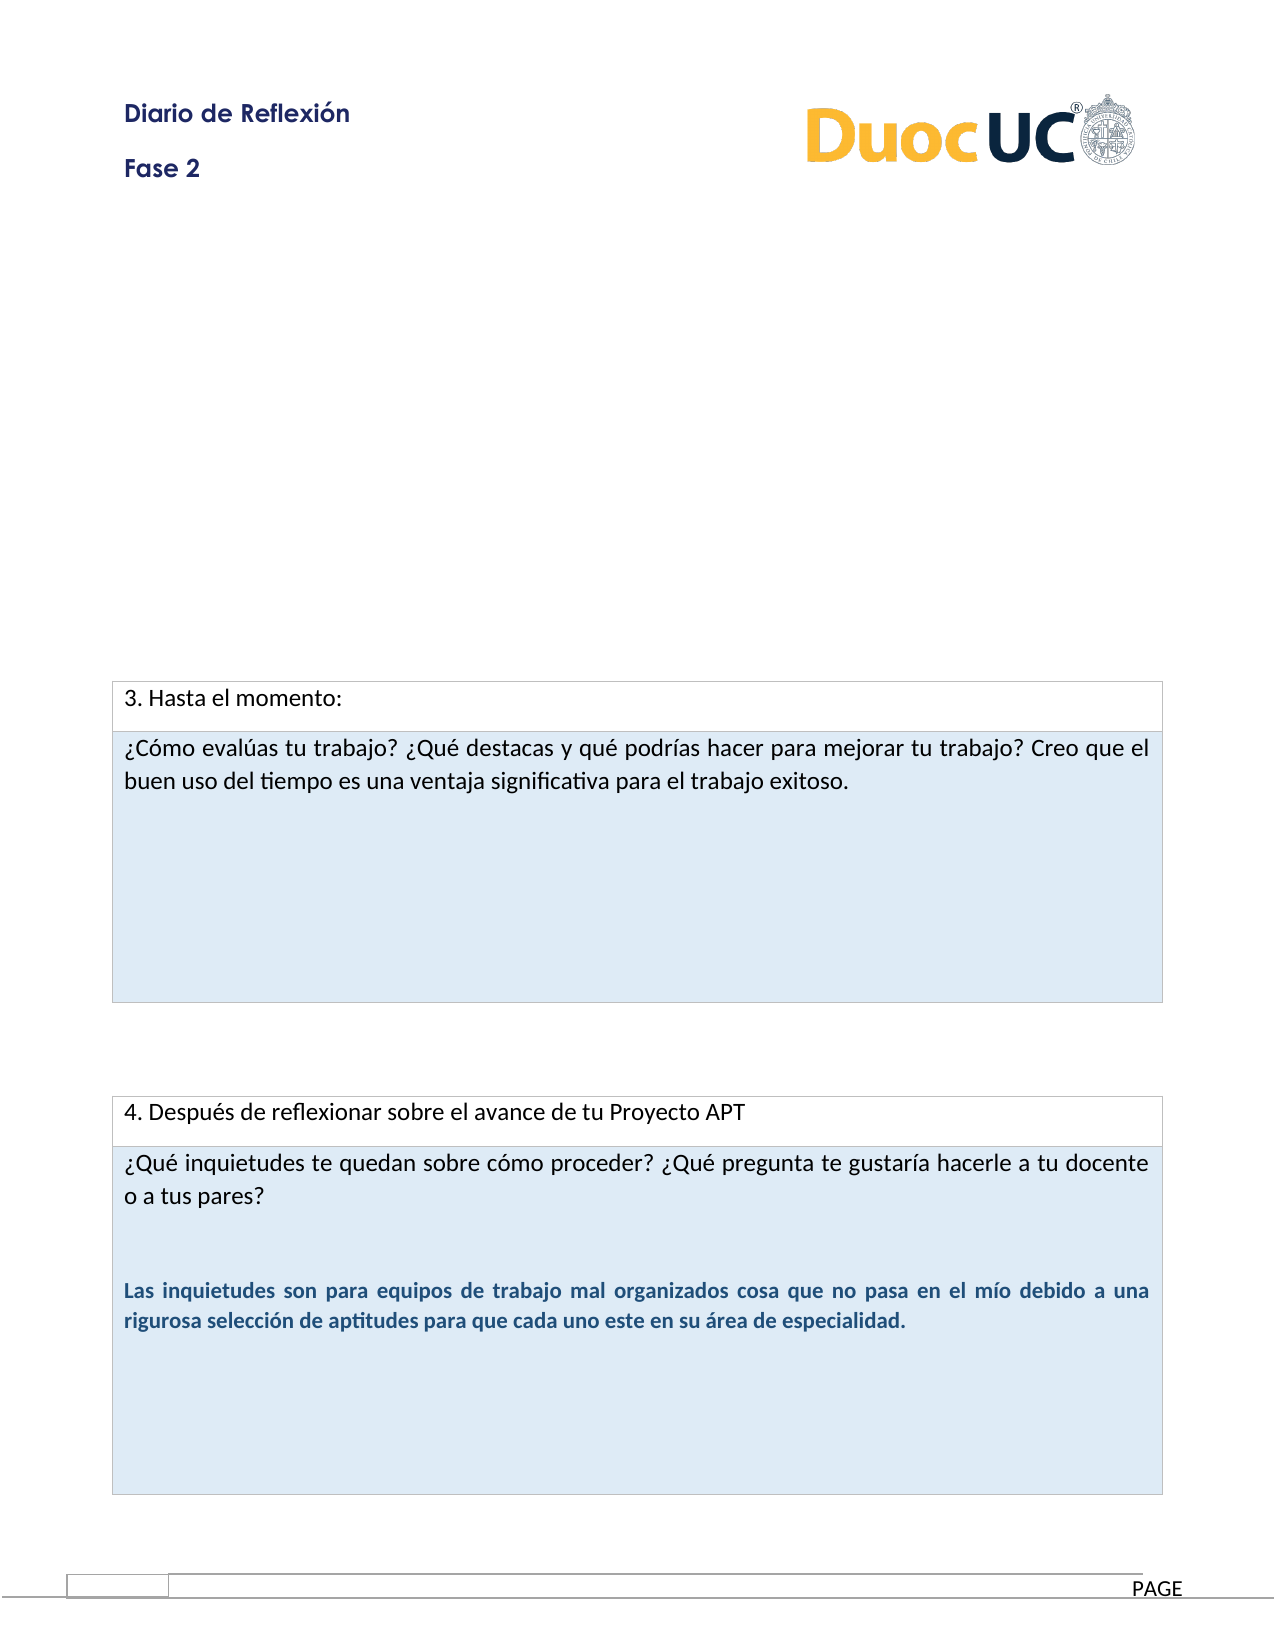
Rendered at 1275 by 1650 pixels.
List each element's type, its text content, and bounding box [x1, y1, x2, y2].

picture [807, 94, 1135, 165]
table_header 4. Después de reflexionar sobre el avance de tu Proyecto APT [113, 1097, 1162, 1146]
table_header 3. Hasta el momento: [113, 682, 1162, 731]
table_cell ¿Cómo evalúas tu trabajo? ¿Qué destacas y qué podrías hacer para mejorar tu trabajo? Creo que el buen uso del tiempo es una ventaja significativa para el trabajo exitoso. [113, 732, 1162, 1002]
